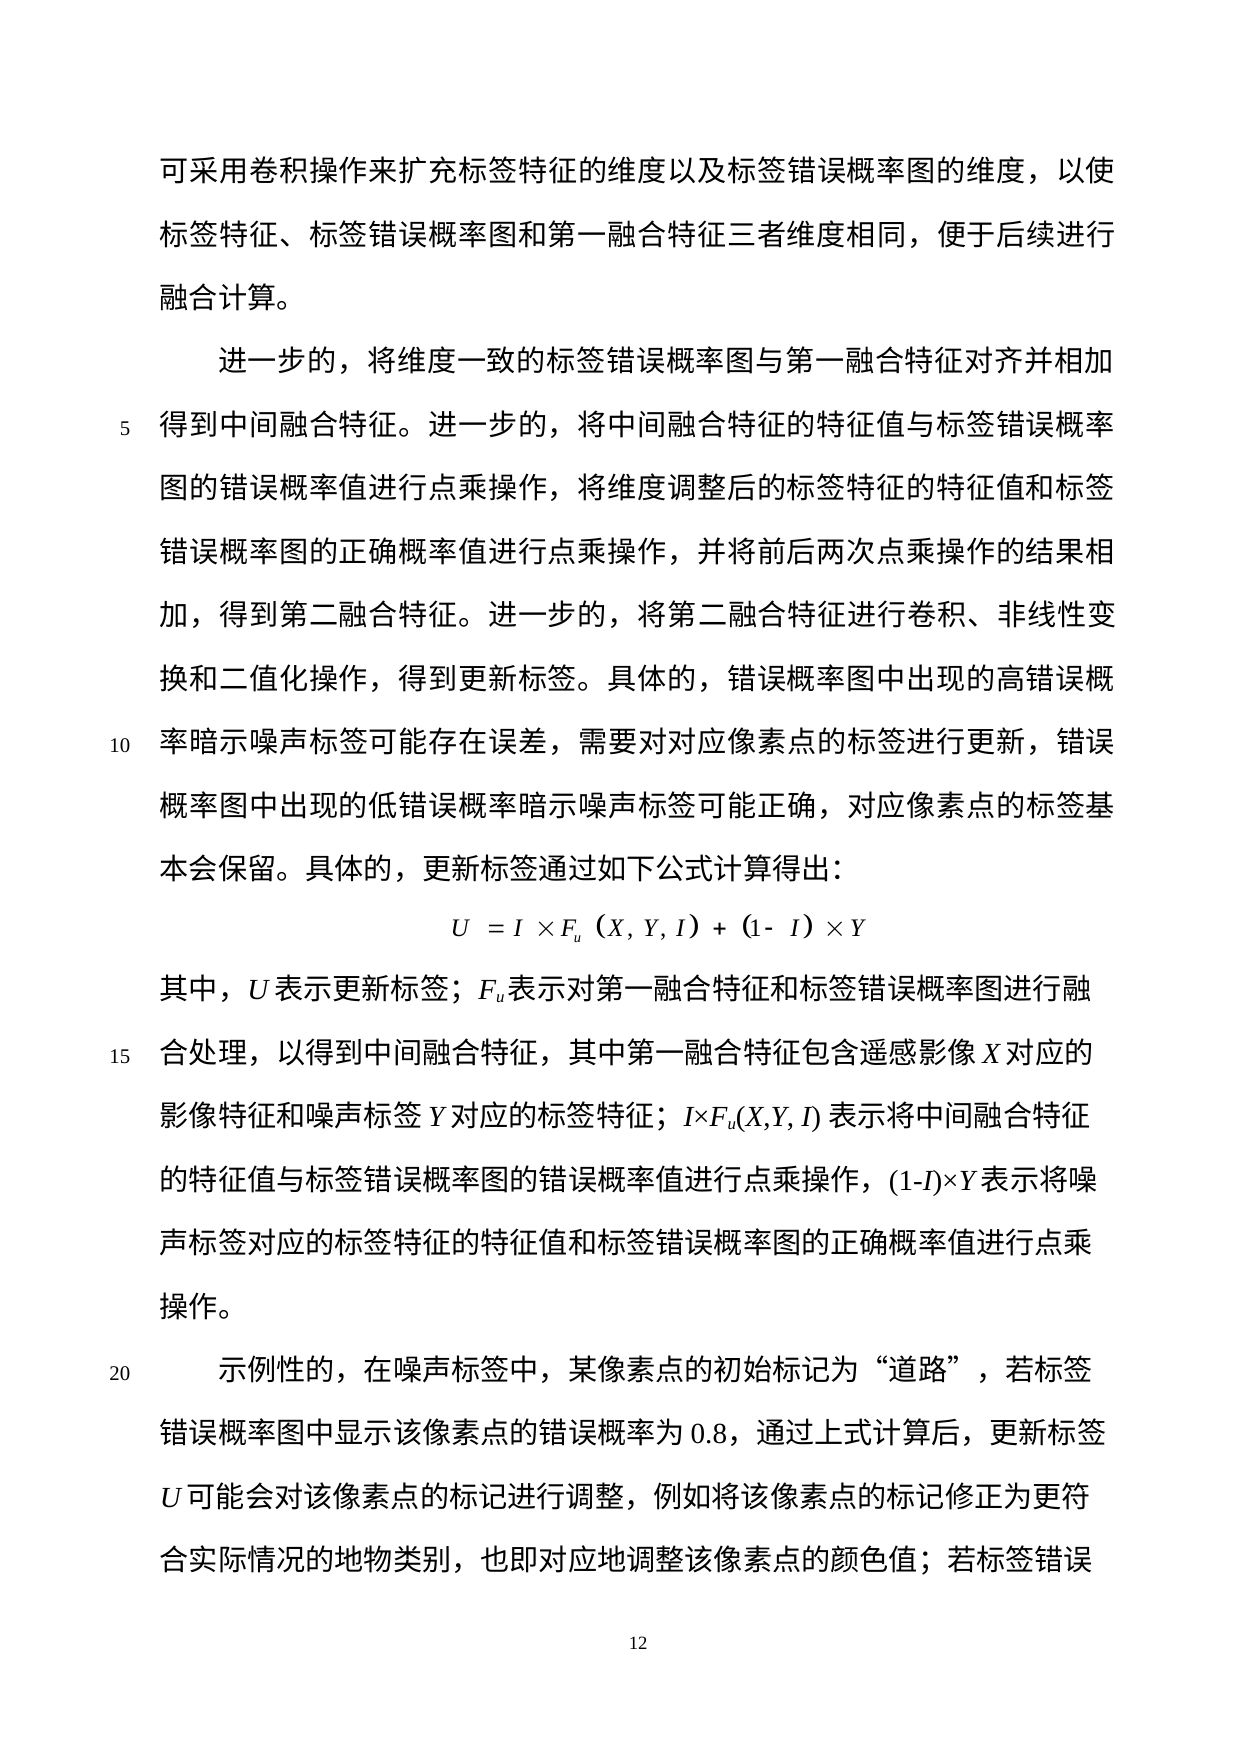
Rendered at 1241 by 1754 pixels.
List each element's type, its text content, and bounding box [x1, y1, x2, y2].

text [159, 1347, 1116, 1579]
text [159, 148, 1116, 317]
text 进一步的，将维度一致的标签错误概率图与第一融合特征对齐并相加，得到中间融合特征。进一步的，将中间融合特征的特征值与标签错误概率图的错误概率值进行点乘操作，将维度调整后的标签特征的特征值和标签错误概率图的正确概率值进行点乘操作，并将前后两次点乘操作的结果相加，得到第二融合特征。进一步的，将第二融合特征进行卷积、非线性变换和二值化操作，得到更新标签。具体的，错误概率图中出现的高错误概率暗示噪声标签可能存在误差，需要对对应像素点的标签进行更新，错误概率图中出现的低错误概率暗示噪声标签可能正确，对应像素点的标签基本会保留。具体的，更新标签通过如下公式计算得出： [159, 338, 1116, 888]
text 其中，U表示更新标签；Fu表示对第一融合特征和标签错误概率图进行融合处理，以得到中间融合特征，其中第一融合特征包含遥感影像X对应的影像特征和噪声标签Y对应的标签特征；I×Fu(X,Y, I) 表示将中间融合特征的特征值与标签错误概率图的错误概率值进行点乘操作，(1-I)×Y表示将噪声标签对应的标签特征的特征值和标签错误概率图的正确概率值进行点乘操作。 [159, 966, 1116, 1325]
